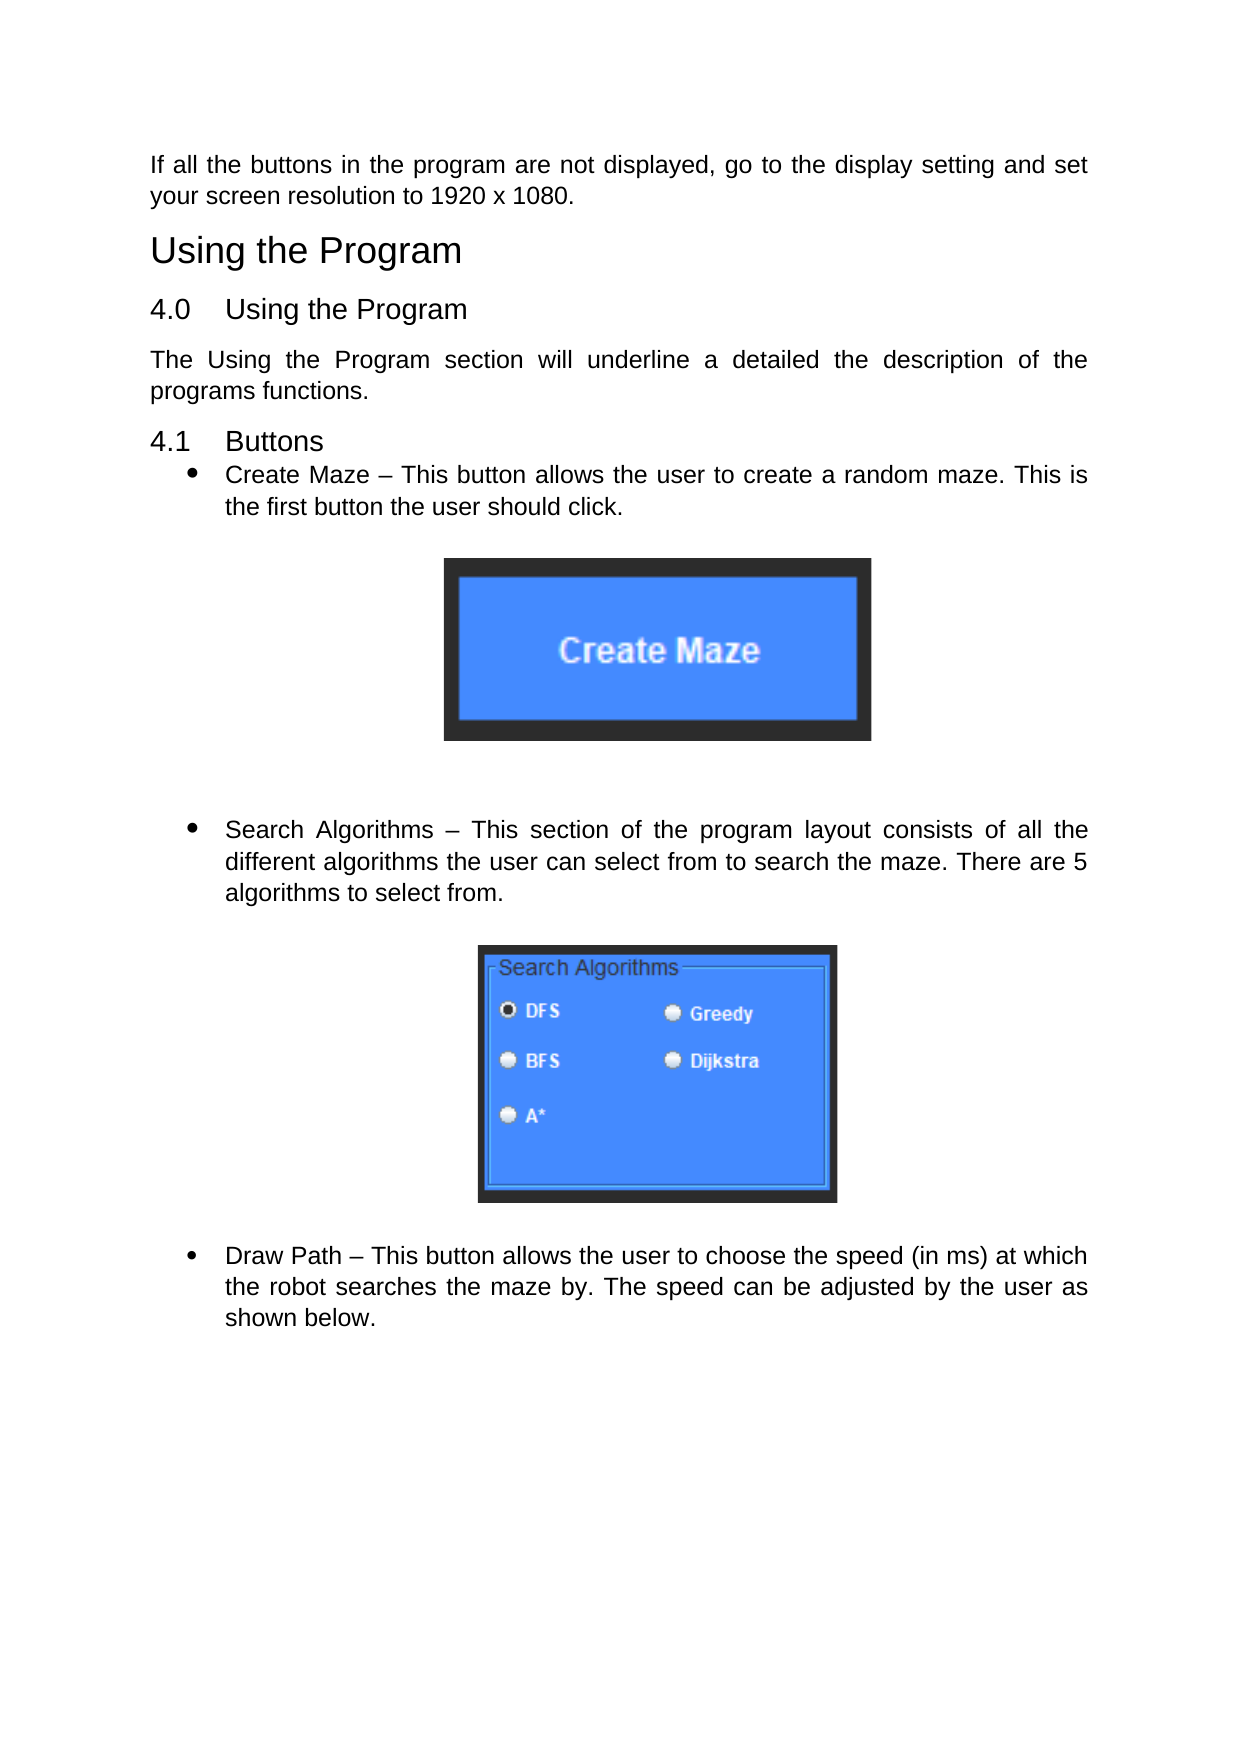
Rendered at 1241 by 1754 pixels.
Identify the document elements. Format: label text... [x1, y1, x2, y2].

text The Using the Program section will underline a detailed the description of the programs functions. [150, 345, 1090, 404]
picture [443, 558, 872, 741]
list Draw Path – This button allows the user to choose the speed (in ms) at which the robot searches the maze by. The speed can be adjusted by the user as shown below. [187, 1241, 1090, 1332]
picture [477, 945, 838, 1203]
list Buttons [150, 423, 1090, 457]
list Search Algorithms – This section of the program layout consists of all the different algorithms the user can select from to search the maze. There are 5 algorithms to select from. [187, 815, 1090, 907]
text If all the buttons in the program are not displayed, go to the display setting and set your screen resolution to 1920 x 1080. [150, 150, 1090, 210]
text 4.0 Using the Program [150, 292, 1090, 326]
list Create Maze – This button allows the user to create a random maze. This is the first button the user should click. [187, 460, 1090, 521]
text Using the Program [150, 229, 1090, 272]
